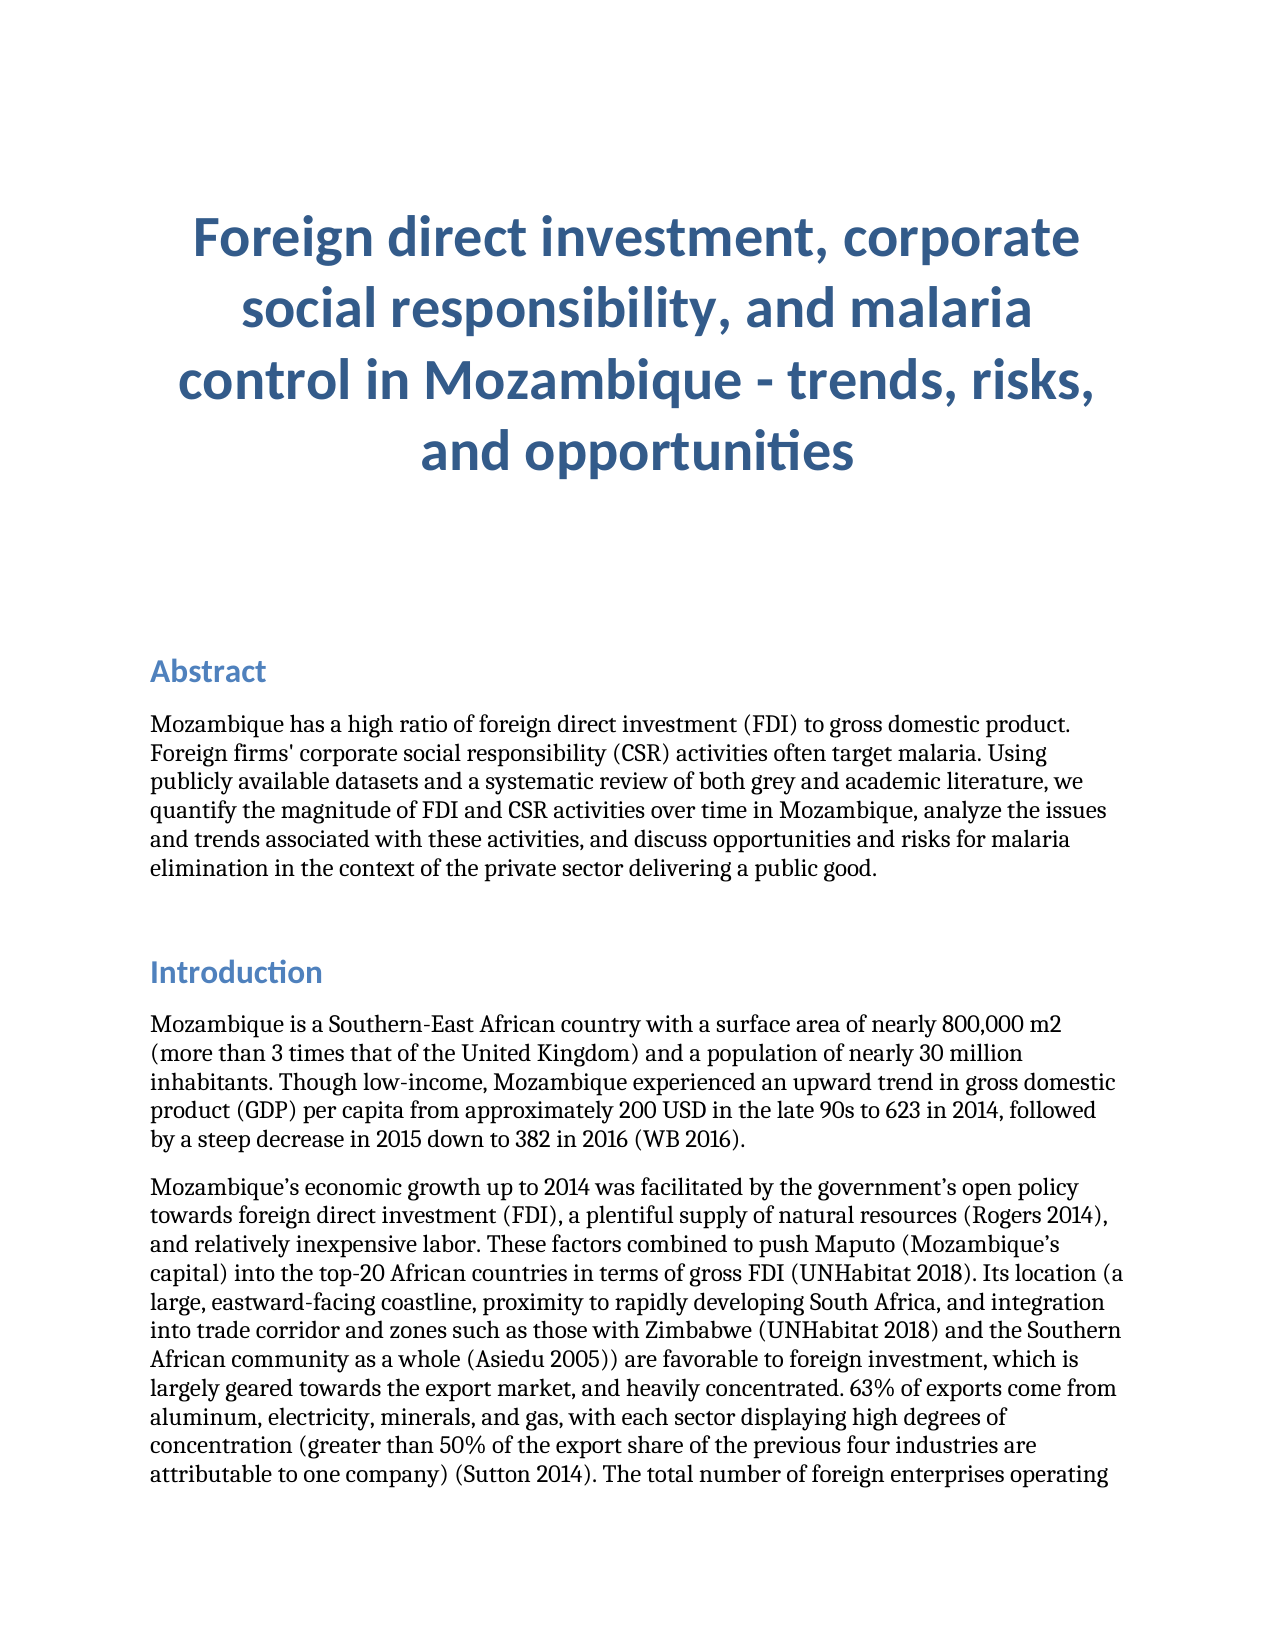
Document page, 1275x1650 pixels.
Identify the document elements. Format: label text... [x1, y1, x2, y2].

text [150, 1173, 1125, 1489]
subtitle Introduction [150, 951, 1125, 991]
title Foreign direct investment, corporate social responsibility, and malaria control in Mozambique - trends, risks, and opportunities [150, 200, 1125, 485]
subtitle Abstract [150, 650, 1125, 691]
text Mozambique has a high ratio of foreign direct investment (FDI) to gross domestic product. Foreign firms' corporate social responsibility (CSR) activities often target malaria. Using publicly available datasets and a systematic review of both grey and academic literature, we quantify the magnitude of FDI and CSR activities over time in Mozambique, analyze the issues and trends associated with these activities, and discuss opportunities and risks for malaria elimination in the context of the private sector delivering a public good. [150, 710, 1125, 882]
text Mozambique is a Southern-East African country with a surface area of nearly 800,000 m2 (more than 3 times that of the United Kingdom) and a population of nearly 30 million inhabitants. Though low-income, Mozambique experienced an upward trend in gross domestic product (GDP) per capita from approximately 200 USD in the late 90s to 623 in 2014, followed by a steep decrease in 2015 down to 382 in 2016 (WB 2016). [150, 1010, 1125, 1154]
